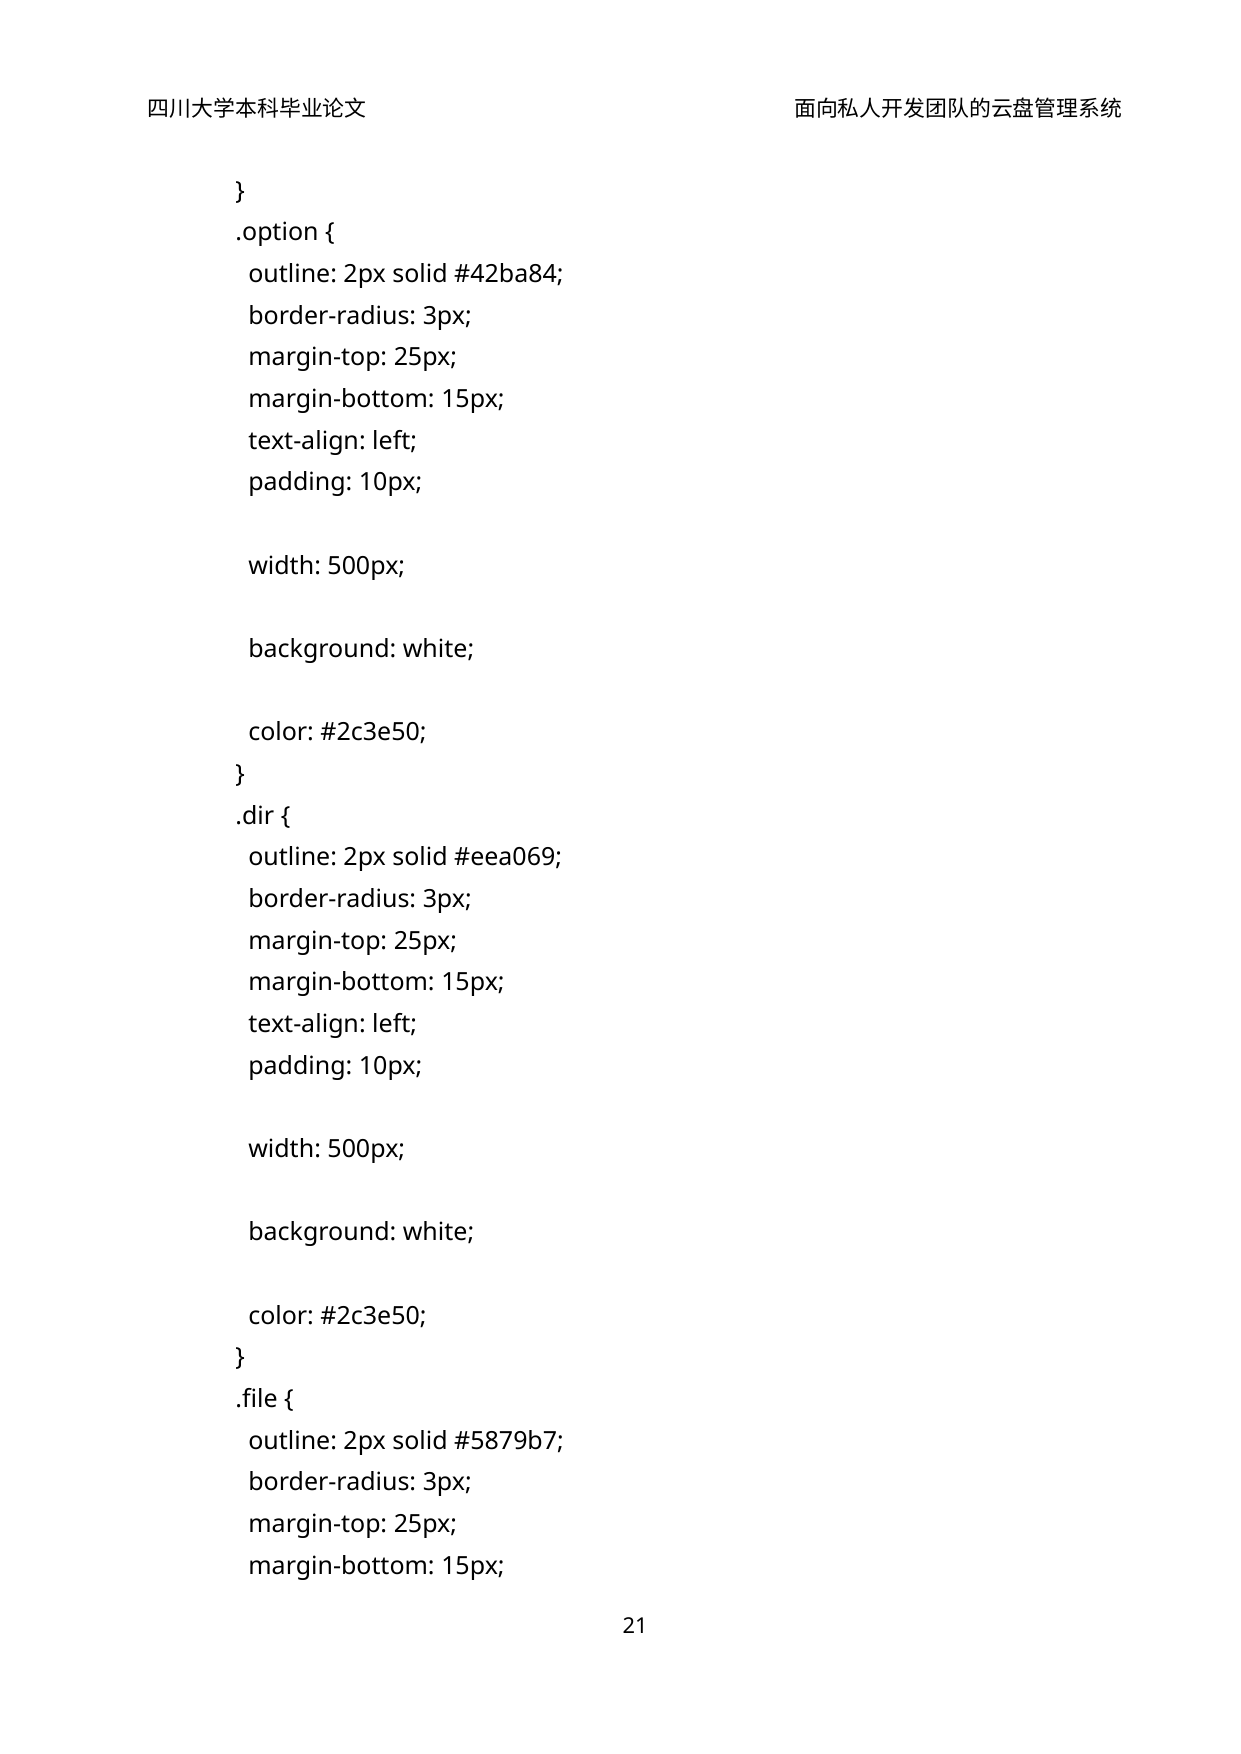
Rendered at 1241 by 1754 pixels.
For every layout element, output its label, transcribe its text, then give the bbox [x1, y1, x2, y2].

text padding: 10px; [191, 1044, 1122, 1085]
text text-align: left; [191, 1002, 1122, 1044]
text .file { [191, 1377, 1122, 1419]
text .option { [191, 210, 1122, 252]
text outline: 2px solid #5879b7; [191, 1419, 1122, 1460]
text margin-top: 25px; [191, 1502, 1122, 1544]
text border-radius: 3px; [191, 1460, 1122, 1502]
text } [191, 1335, 1122, 1377]
text background: white; [191, 627, 1122, 669]
text width: 500px; [191, 544, 1122, 585]
text outline: 2px solid #42ba84; [191, 252, 1122, 294]
text text-align: left; [191, 419, 1122, 460]
text outline: 2px solid #eea069; [191, 835, 1122, 877]
text color: #2c3e50; [191, 710, 1122, 752]
text color: #2c3e50; [191, 1294, 1122, 1335]
text } [191, 752, 1122, 794]
text background: white; [191, 1210, 1122, 1252]
text } [191, 169, 1122, 210]
text width: 500px; [191, 1127, 1122, 1169]
text margin-bottom: 15px; [191, 377, 1122, 419]
text padding: 10px; [191, 460, 1122, 502]
text border-radius: 3px; [191, 294, 1122, 335]
text margin-bottom: 15px; [191, 960, 1122, 1002]
text margin-bottom: 15px; [191, 1544, 1122, 1585]
text border-radius: 3px; [191, 877, 1122, 919]
text margin-top: 25px; [191, 919, 1122, 960]
text margin-top: 25px; [191, 335, 1122, 377]
text .dir { [191, 794, 1122, 835]
